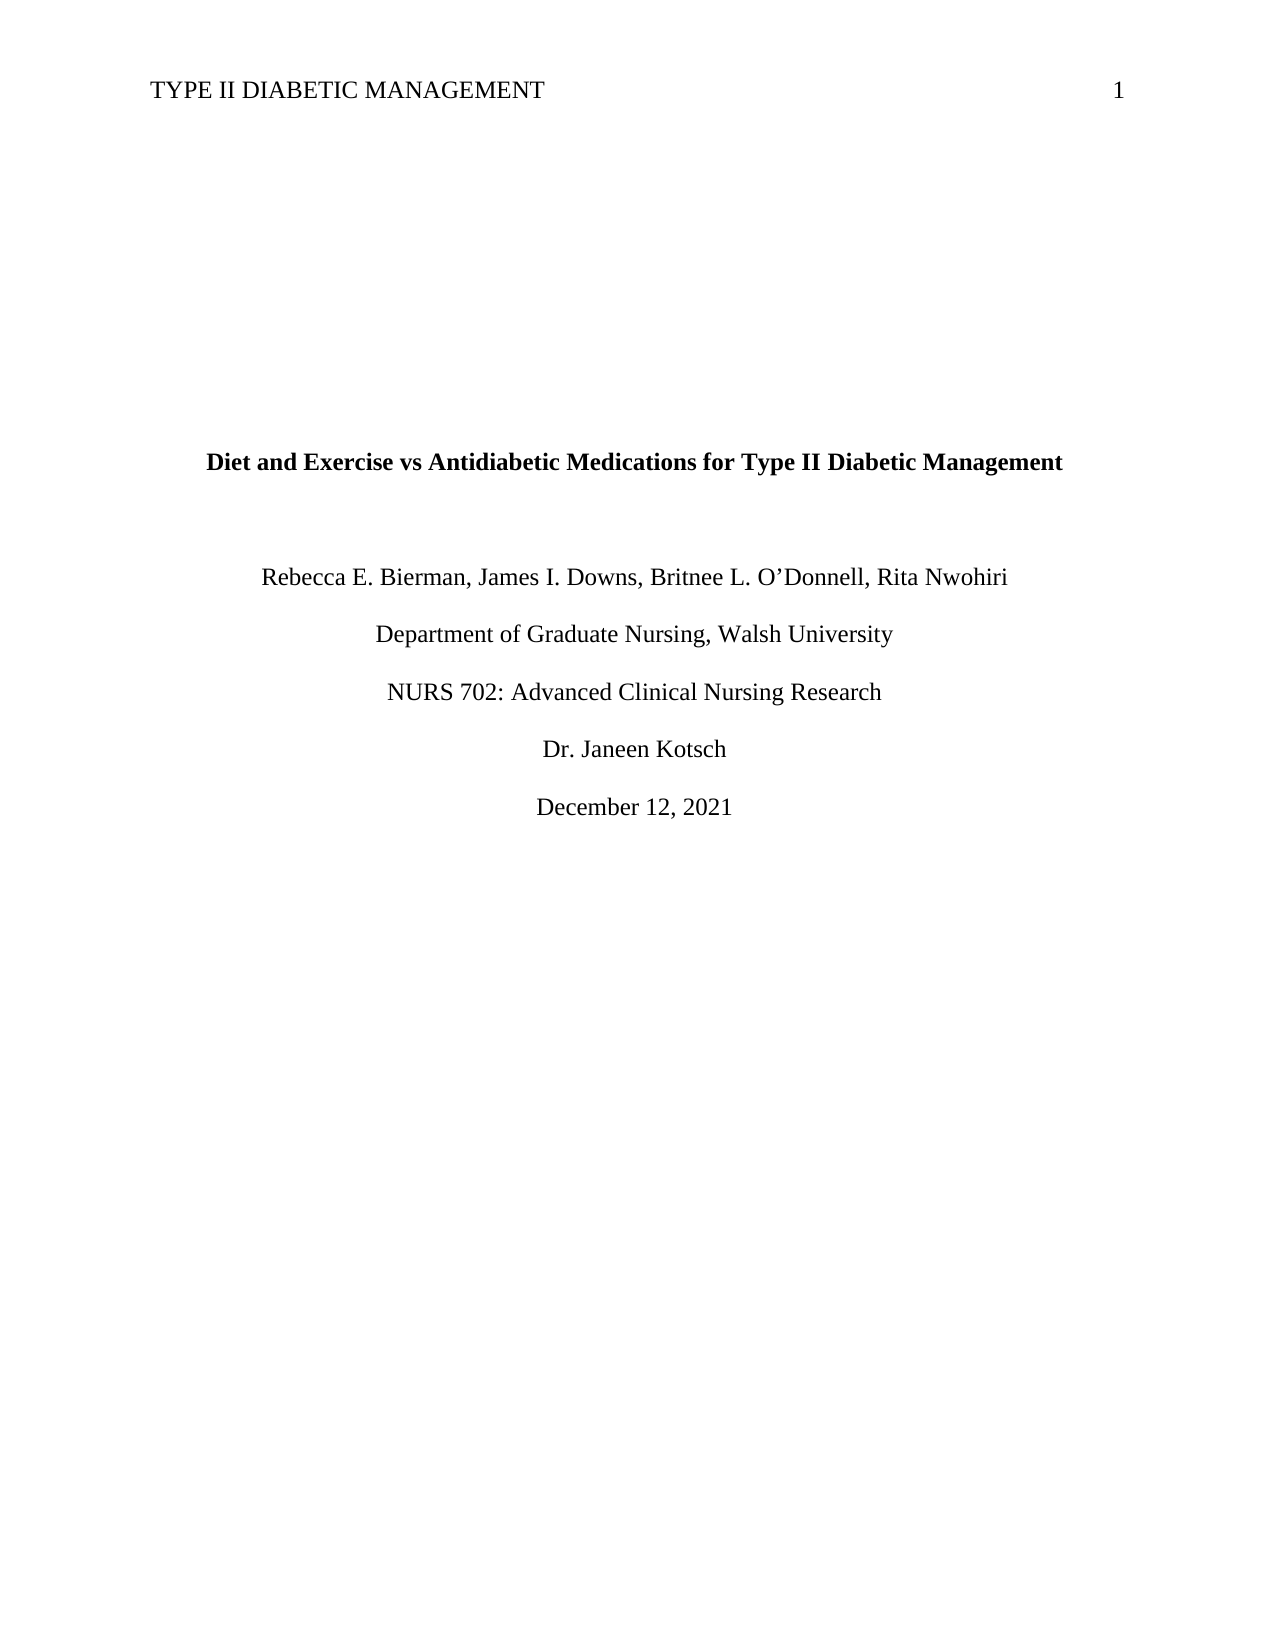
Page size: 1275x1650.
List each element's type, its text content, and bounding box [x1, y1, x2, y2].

text Department of Graduate Nursing, Walsh University [150, 619, 1125, 648]
text Diet and Exercise vs Antidiabetic Medications for Type II Diabetic Management [150, 447, 1125, 475]
text Dr. Janeen Kotsch [150, 734, 1125, 763]
text Rebecca E. Bierman, James I. Downs, Britnee L. O’Donnell, Rita Nwohiri [150, 562, 1125, 590]
text December 12, 2021 [150, 792, 1125, 820]
text NURS 702: Advanced Clinical Nursing Research [150, 677, 1125, 705]
